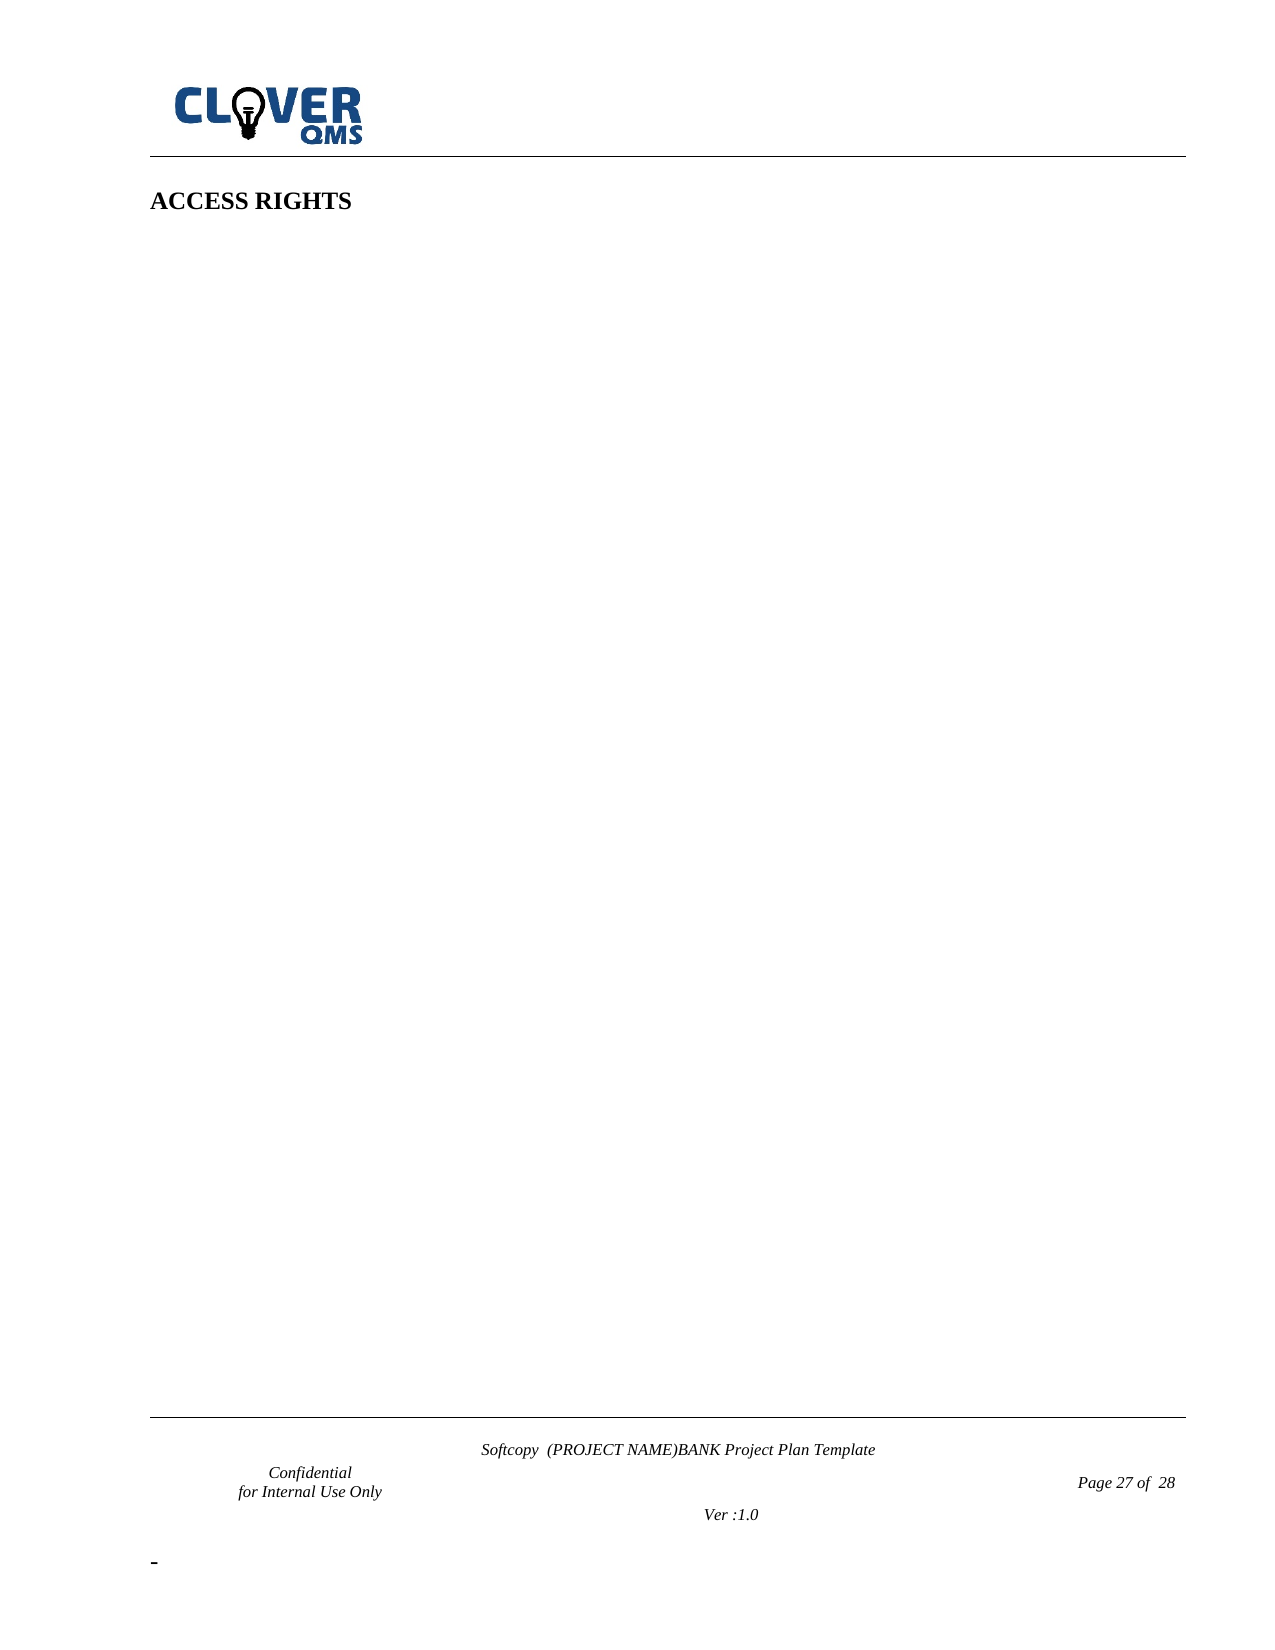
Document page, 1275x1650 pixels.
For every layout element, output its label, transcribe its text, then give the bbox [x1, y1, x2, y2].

picture [161, 75, 377, 156]
